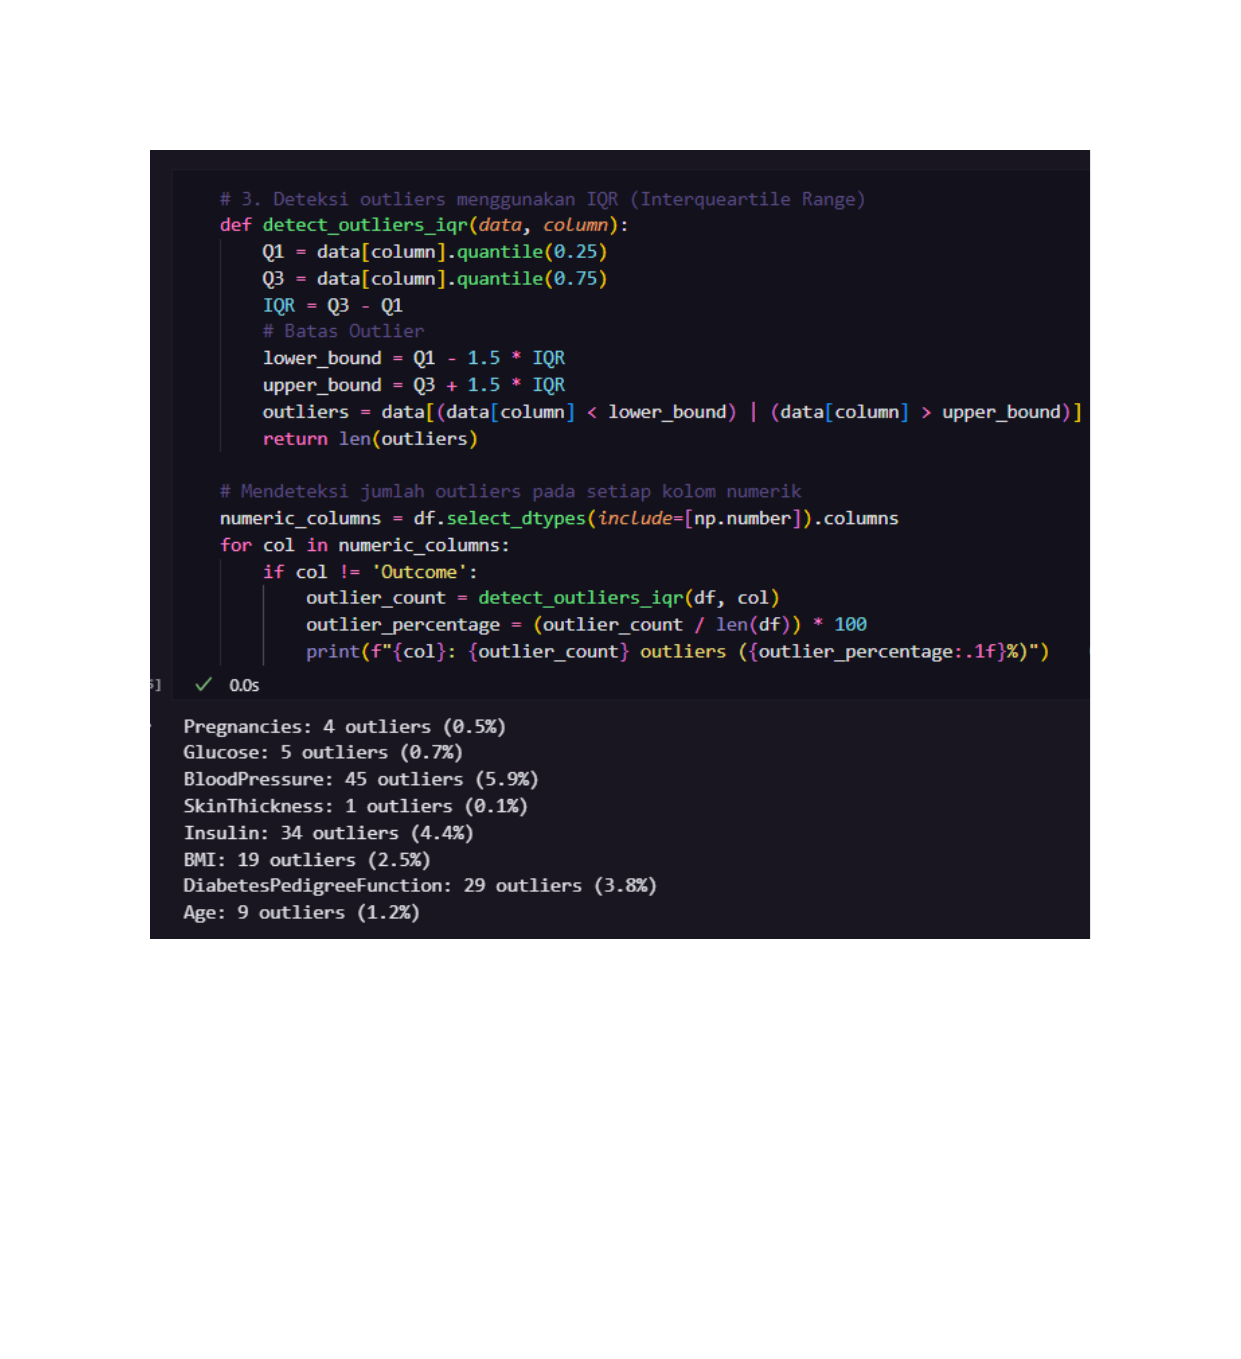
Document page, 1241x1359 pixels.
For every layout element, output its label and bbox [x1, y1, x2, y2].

picture [150, 150, 1091, 939]
